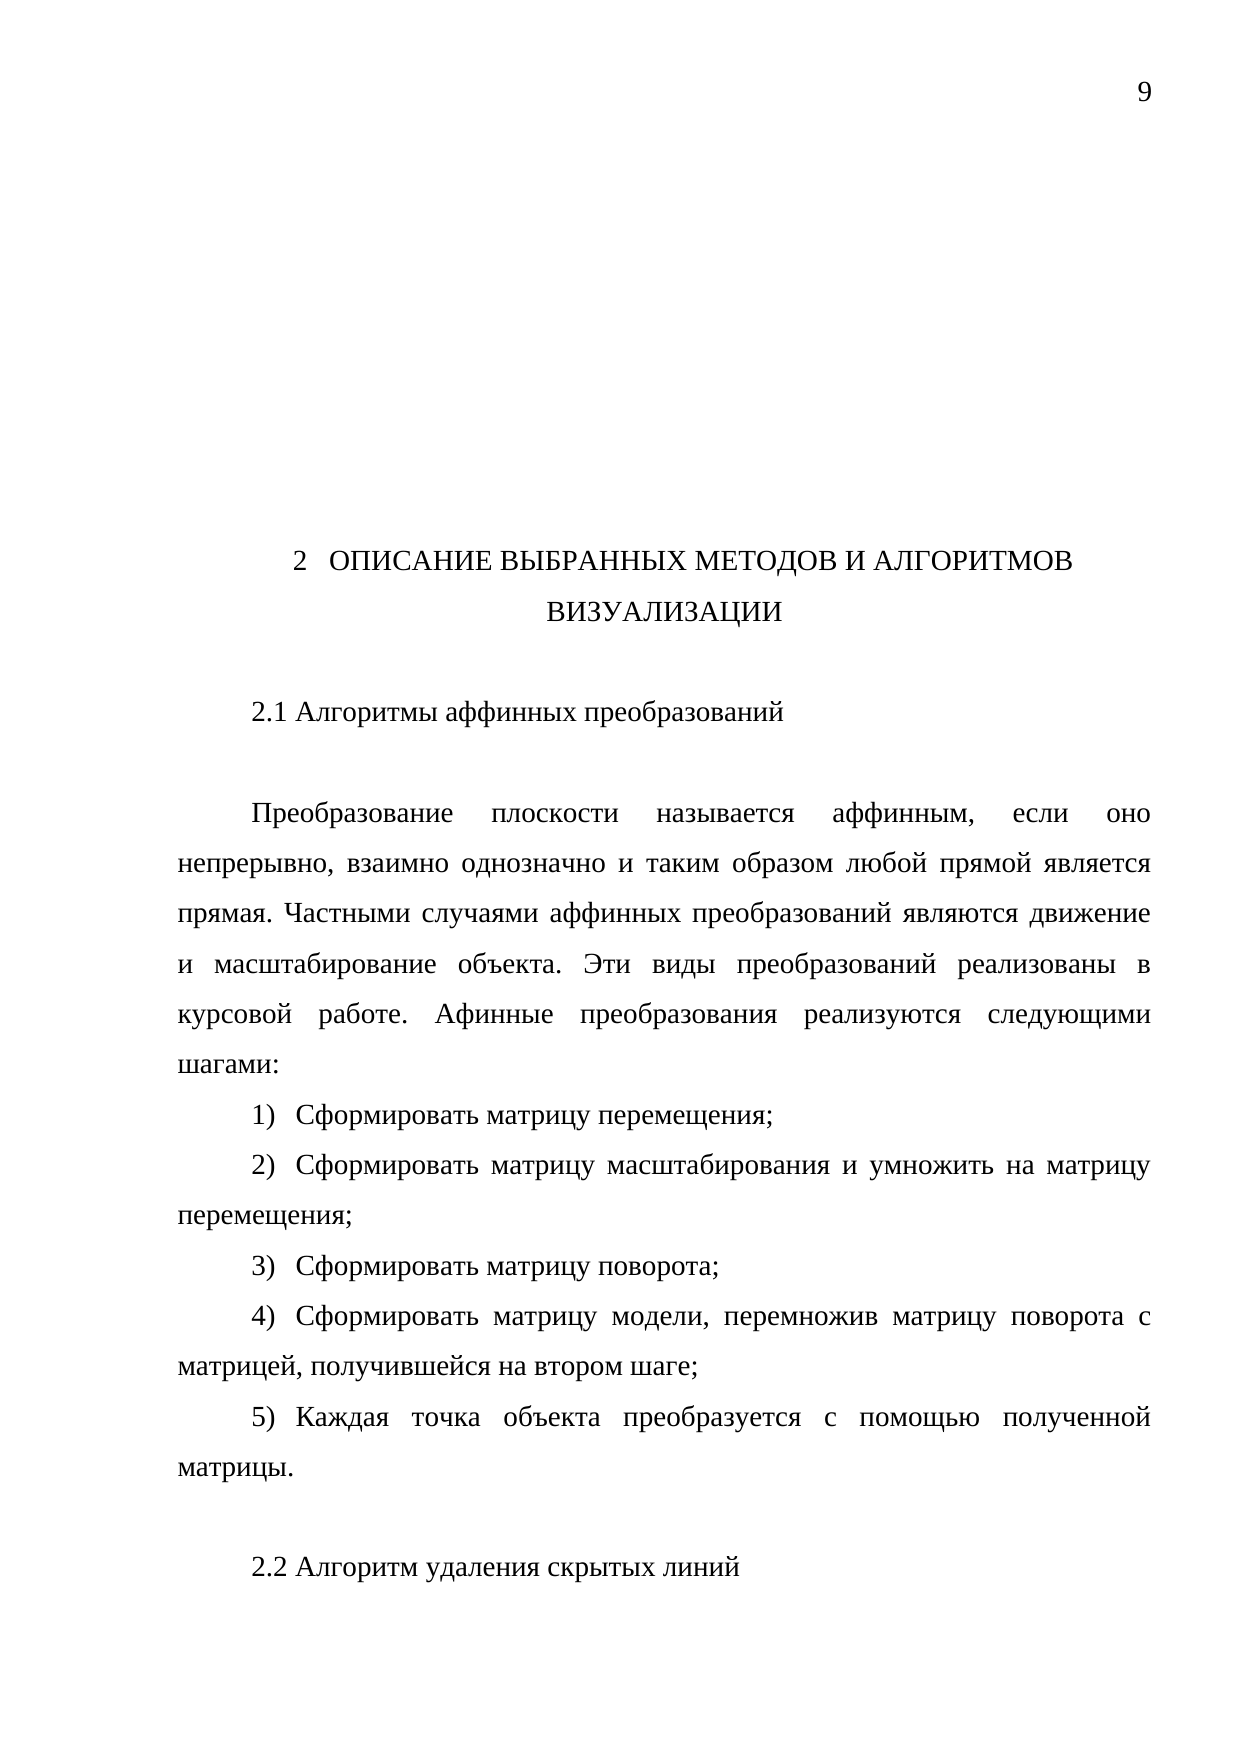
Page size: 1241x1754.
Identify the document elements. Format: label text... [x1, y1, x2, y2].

subtitle Алгоритмы аффинных преобразований [251, 694, 1152, 728]
subtitle Алгоритм удаления скрытых линий [251, 1549, 1152, 1583]
list Сформировать матрицу поворота; [177, 1248, 1152, 1281]
list Сформировать матрицу перемещения; [177, 1097, 1152, 1130]
list Сформировать матрицу масштабирования и умножить на матрицу перемещения; [177, 1147, 1152, 1231]
subtitle ОПИСАНИЕ ВЫБРАННЫХ МЕТОДОВ И АЛГОРИТМОВ ВИЗУАЛИЗАЦИИ [177, 543, 1152, 627]
text Преобразование плоскости называется аффинным, если оно непрерывно, взаимно однозначно и таким образом любой прямой является прямая. Частными случаями аффинных преобразований являются движение и масштабирование объекта. Эти виды преобразований реализованы в курсовой работе. Афинные преобразования реализуются следующими шагами: [177, 795, 1152, 1080]
list Каждая точка объекта преобразуется с помощью полученной матрицы. [177, 1399, 1152, 1482]
list Сформировать матрицу модели, перемножив матрицу поворота с матрицей, получившейся на втором шаге; [177, 1298, 1152, 1382]
